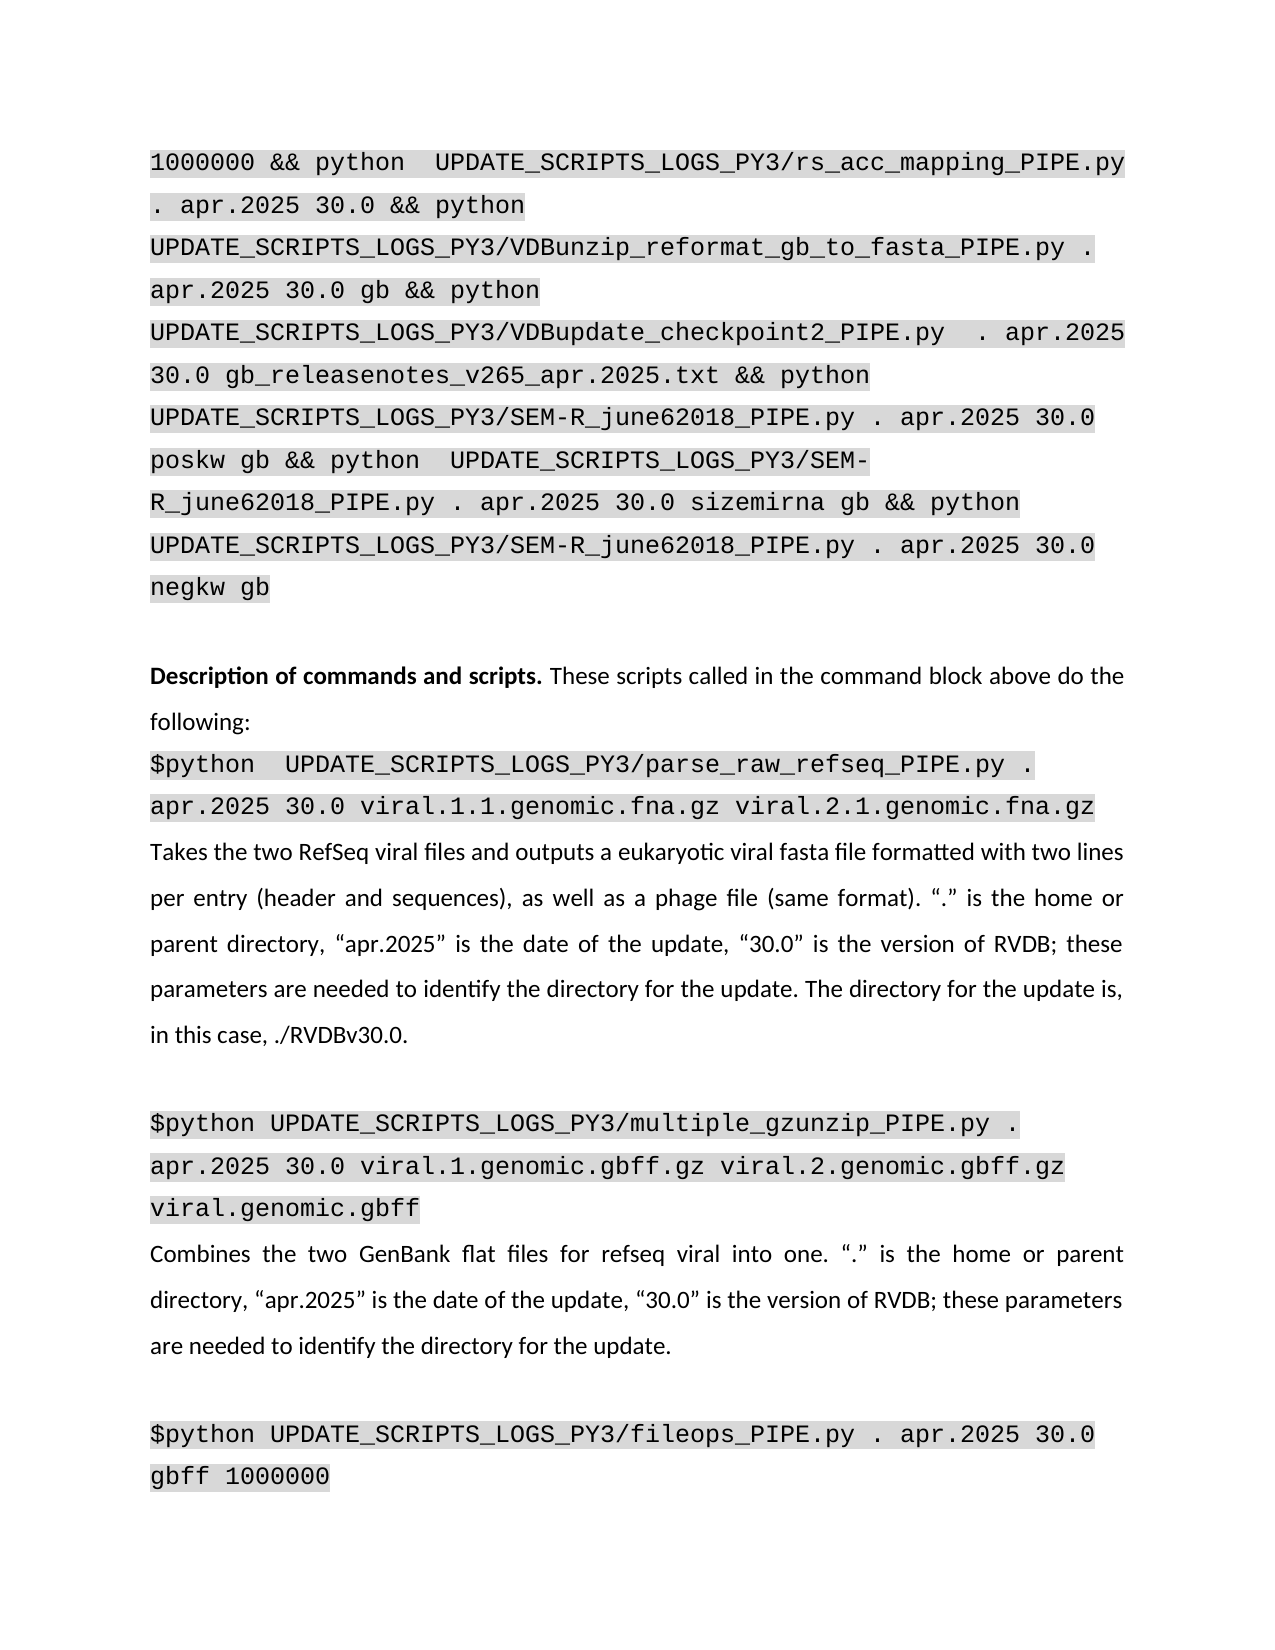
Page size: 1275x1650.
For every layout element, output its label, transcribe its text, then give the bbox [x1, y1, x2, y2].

text Takes the two RefSeq viral files and outputs a eukaryotic viral fasta file formatted with two lines per entry (header and sequences), as well as a phage file (same format). “.” is the home or parent directory, “apr.2025” is the date of the update, “30.0” is the version of RVDB; these parameters are needed to identify the directory for the update. The directory for the update is, in this case, ./RVDBv30.0. [150, 836, 1125, 1050]
text Combines the two GenBank flat files for refseq viral into one. “.” is the home or parent directory, “apr.2025” is the date of the update, “30.0” is the version of RVDB; these parameters are needed to identify the directory for the update. [150, 1238, 1125, 1360]
text $python UPDATE_SCRIPTS_LOGS_PY3/multiple_gzunzip_PIPE.py . apr.2025 30.0 viral.1.genomic.gbff.gz viral.2.genomic.gbff.gz viral.genomic.gbff [150, 1111, 1125, 1224]
text Description of commands and scripts. These scripts called in the command block above do the following: [150, 660, 1125, 736]
text $python UPDATE_SCRIPTS_LOGS_PY3/fileops_PIPE.py . apr.2025 30.0 gbff 1000000 [150, 1421, 1125, 1492]
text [150, 178, 1125, 320]
text $python UPDATE_SCRIPTS_LOGS_PY3/parse_raw_refseq_PIPE.py . apr.2025 30.0 viral.1.1.genomic.fna.gz viral.2.1.genomic.fna.gz [150, 751, 1125, 822]
